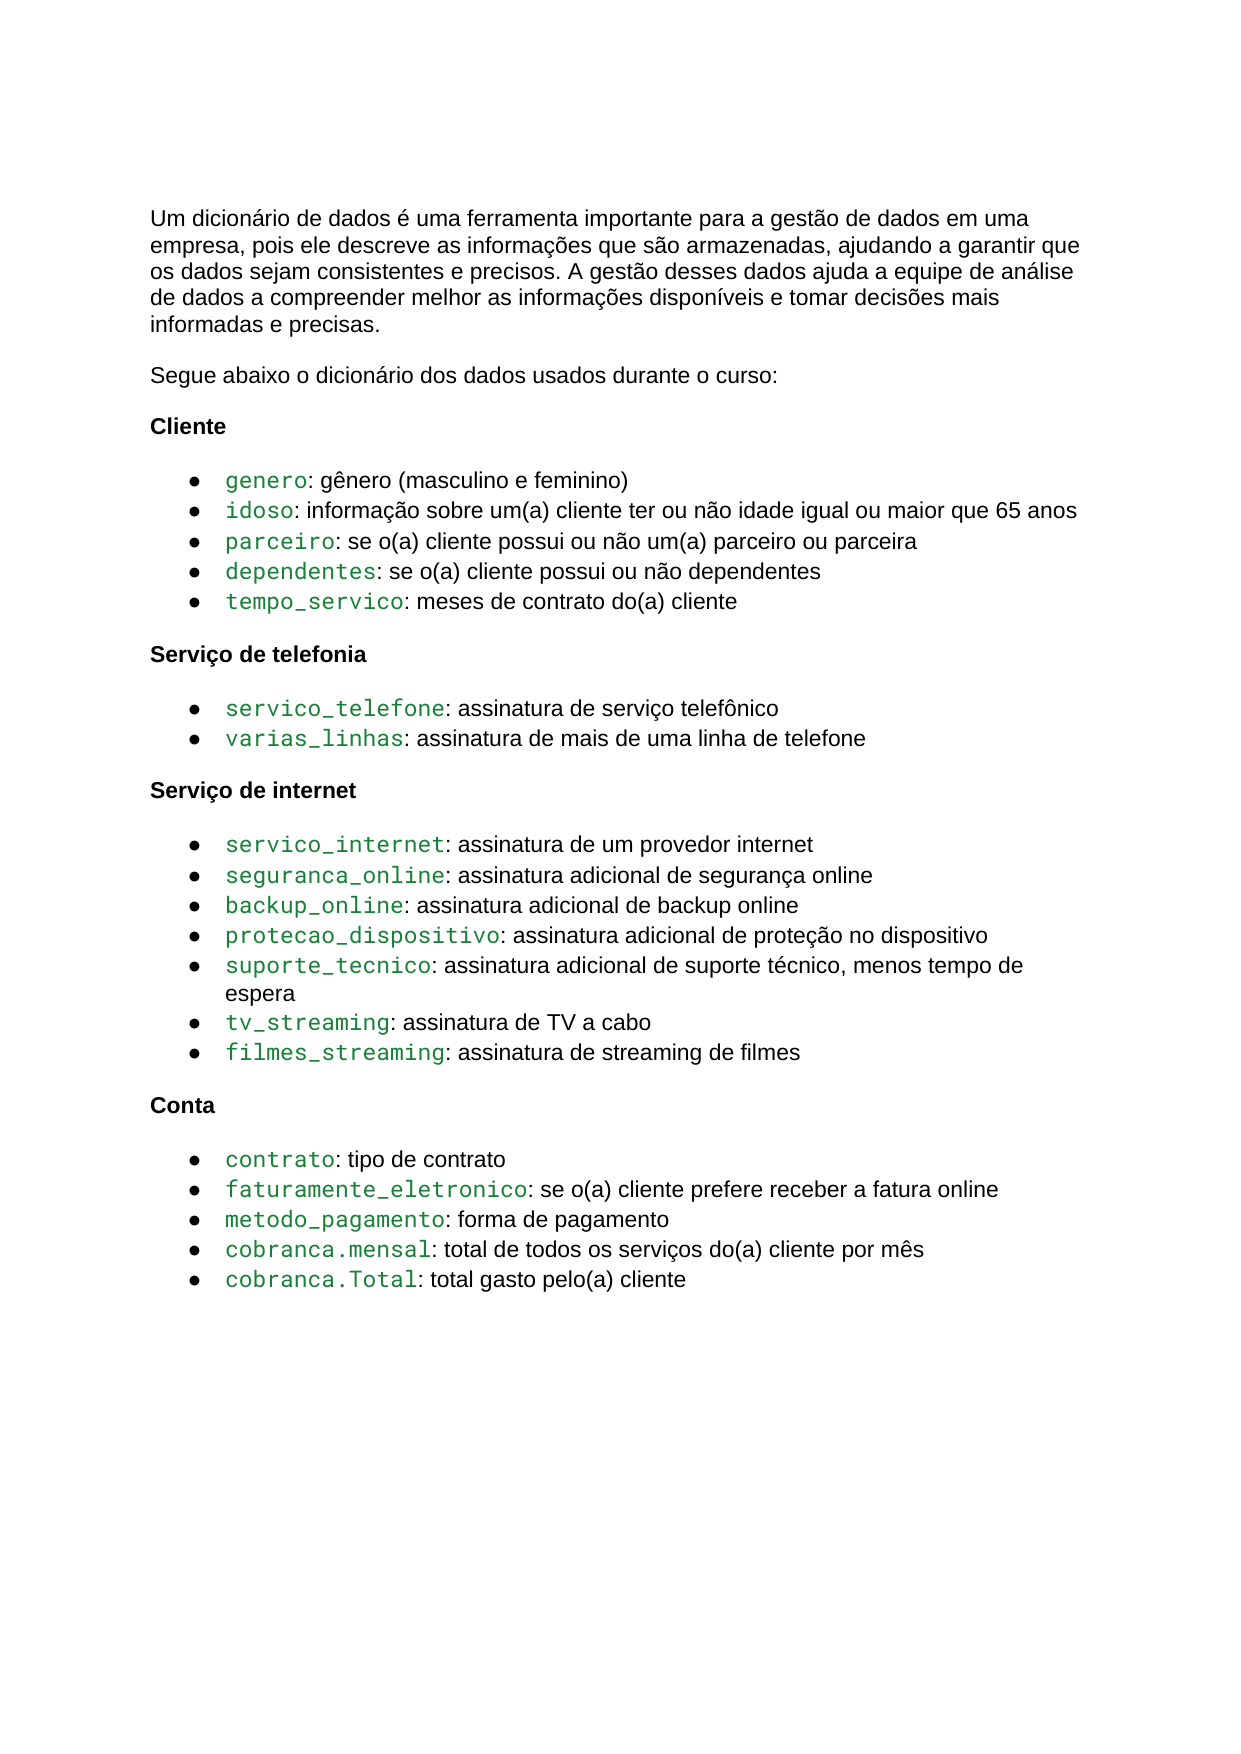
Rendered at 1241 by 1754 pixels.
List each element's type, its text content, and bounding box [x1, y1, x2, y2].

text Cliente [150, 413, 1090, 440]
text Serviço de telefonia [150, 641, 1090, 667]
list backup_online: assinatura adicional de backup online [187, 889, 1090, 919]
list servico_telefone: assinatura de serviço telefônico [187, 692, 1090, 722]
list seguranca_online: assinatura adicional de segurança online [187, 859, 1090, 889]
text Um dicionário de dados é uma ferramenta importante para a gestão de dados em uma empresa, pois ele descreve as informações que são armazenadas, ajudando a garantir que os dados sejam consistentes e precisos. A gestão desses dados ajuda a equipe de análise de dados a compreender melhor as informações disponíveis e tomar decisões mais informadas e precisas. [150, 205, 1090, 337]
list suporte_tecnico: assinatura adicional de suporte técnico, menos tempo de espera [187, 950, 1090, 1006]
list parceiro: se o(a) cliente possui ou não um(a) parceiro ou parceira [187, 525, 1090, 555]
text Serviço de internet [150, 777, 1090, 804]
list varias_linhas: assinatura de mais de uma linha de telefone [187, 722, 1090, 752]
list contrato: tipo de contrato [187, 1143, 1090, 1173]
text Segue abaixo o dicionário dos dados usados durante o curso: [150, 362, 1090, 388]
list genero: gênero (masculino e feminino) [187, 465, 1090, 495]
list faturamente_eletronico: se o(a) cliente prefere receber a fatura online [187, 1173, 1090, 1203]
list dependentes: se o(a) cliente possui ou não dependentes [187, 555, 1090, 586]
text Conta [150, 1092, 1090, 1118]
list idoso: informação sobre um(a) cliente ter ou não idade igual ou maior que 65 anos [187, 495, 1090, 525]
list metodo_pagamento: forma de pagamento [187, 1203, 1090, 1234]
list protecao_dispositivo: assinatura adicional de proteção no dispositivo [187, 919, 1090, 950]
list tv_streaming: assinatura de TV a cabo [187, 1006, 1090, 1036]
list filmes_streaming: assinatura de streaming de filmes [187, 1036, 1090, 1067]
list cobranca.mensal: total de todos os serviços do(a) cliente por mês [187, 1234, 1090, 1264]
list cobranca.Total: total gasto pelo(a) cliente [187, 1264, 1090, 1294]
list servico_internet: assinatura de um provedor internet [187, 829, 1090, 859]
list tempo_servico: meses de contrato do(a) cliente [187, 586, 1090, 616]
